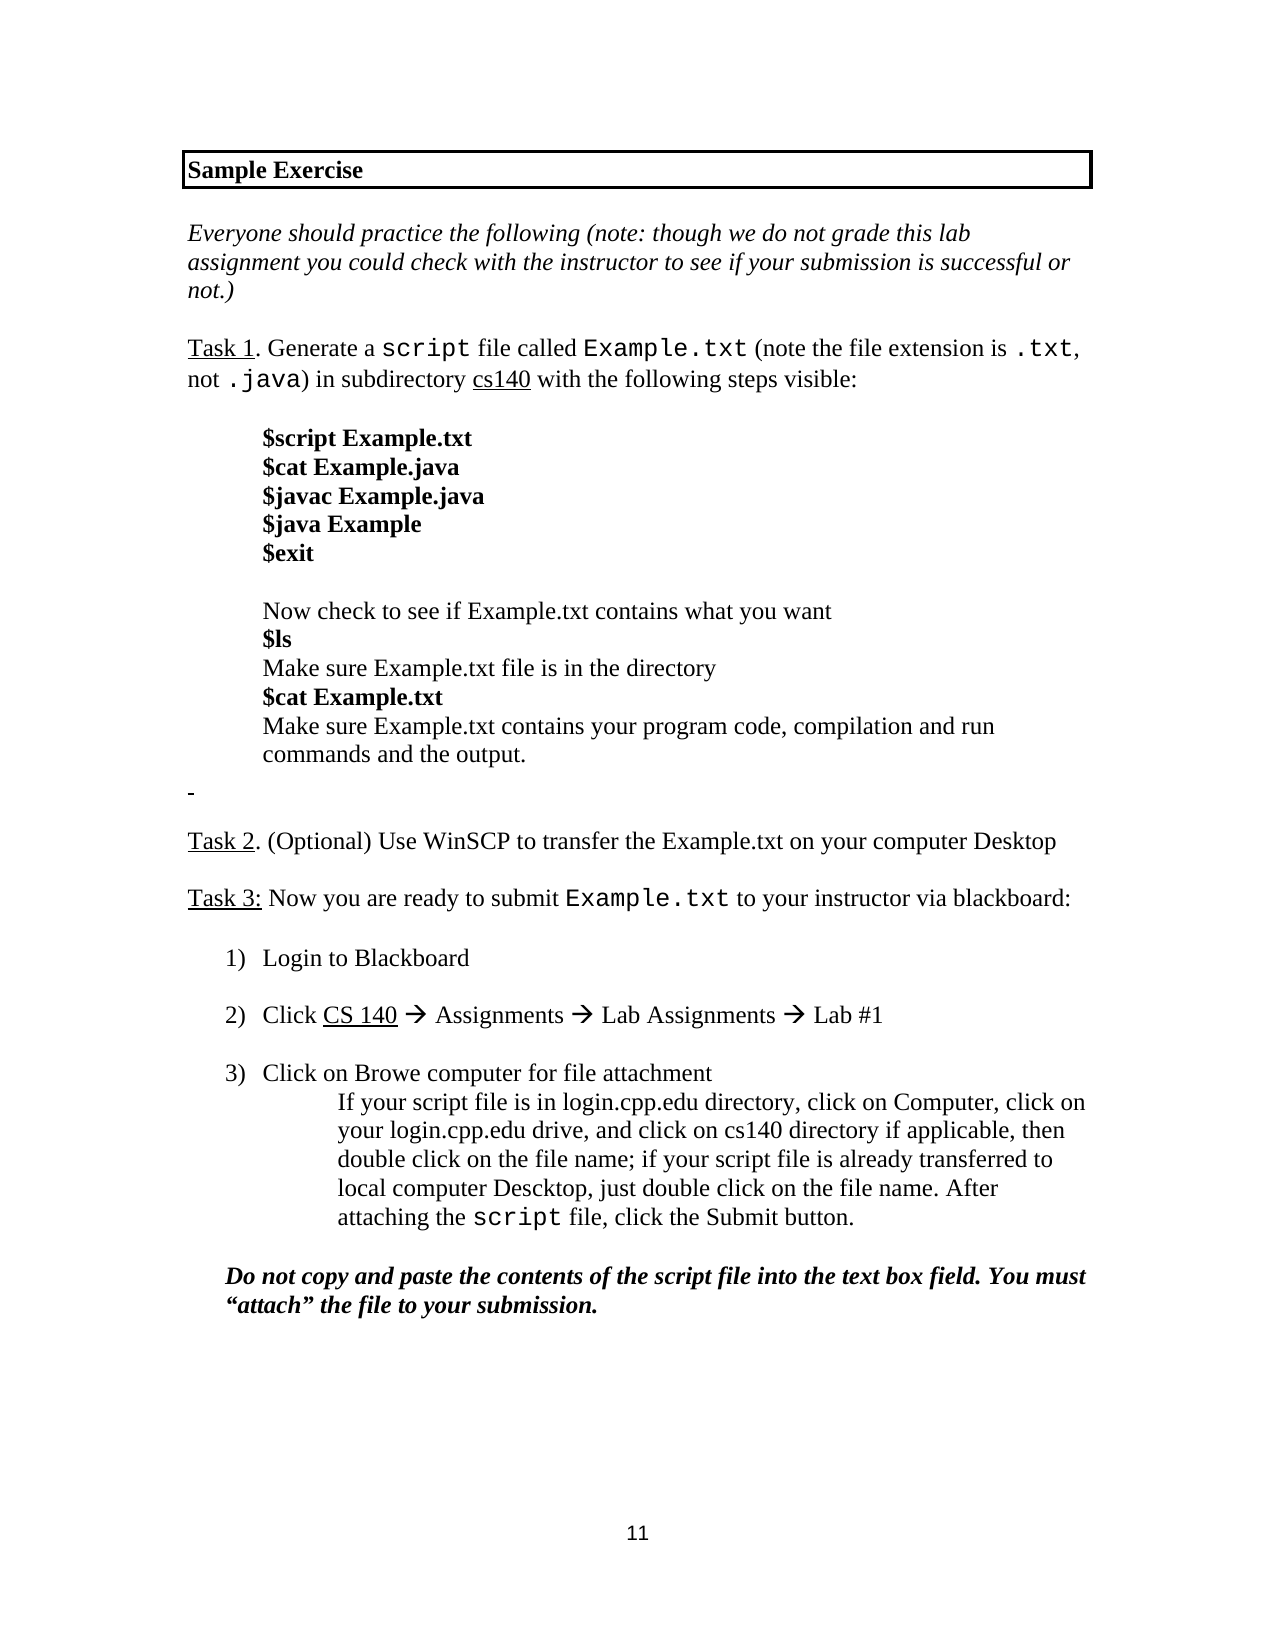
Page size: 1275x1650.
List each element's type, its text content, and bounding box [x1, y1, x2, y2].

text If your script file is in login.cpp.edu directory, click on Computer, click on your login.cpp.edu drive, and click on cs140 directory if applicable, then double click on the file name; if your script file is already transferred to local computer Descktop, just double click on the file name. After attaching the script file, click the Submit button. [337, 1087, 1087, 1232]
text $cat Example.txt [187, 682, 1087, 711]
text $java Example [187, 509, 1087, 538]
text $script Example.txt [187, 423, 1087, 452]
text Everyone should practice the following (note: though we do not grade this lab assignment you could check with the instructor to see if your submission is successful or not.) [187, 218, 1087, 304]
text $cat Example.java [187, 452, 1087, 481]
text Task 3: Now you are ready to submit Example.txt to your instructor via blackboard: [187, 883, 1087, 914]
text Task 1. Generate a script file called Example.txt (note the file extension is .txt, not .java) in subdirectory cs140 with the following steps visible: [187, 333, 1087, 394]
list Login to Blackboard [225, 943, 1087, 972]
text Make sure Example.txt contains your program code, compilation and run commands and the output. [262, 711, 1087, 768]
text Task 2. (Optional) Use WinSCP to transfer the Example.txt on your computer Desktop [187, 826, 1087, 854]
text $exit [187, 538, 1087, 567]
list Click on Browe computer for file attachment [225, 1058, 1087, 1087]
list Click CS 140 Assignments Lab Assignments Lab #1 [225, 1000, 1087, 1029]
text Make sure Example.txt file is in the directory [187, 653, 1087, 682]
text Now check to see if Example.txt contains what you want [187, 596, 1087, 624]
text $javac Example.java [187, 481, 1087, 509]
text Do not copy and paste the contents of the script file into the text box field. You must “attach” the file to your submission. [225, 1261, 1087, 1319]
text $ls [187, 624, 1087, 653]
subtitle Sample Exercise [185, 153, 1089, 186]
